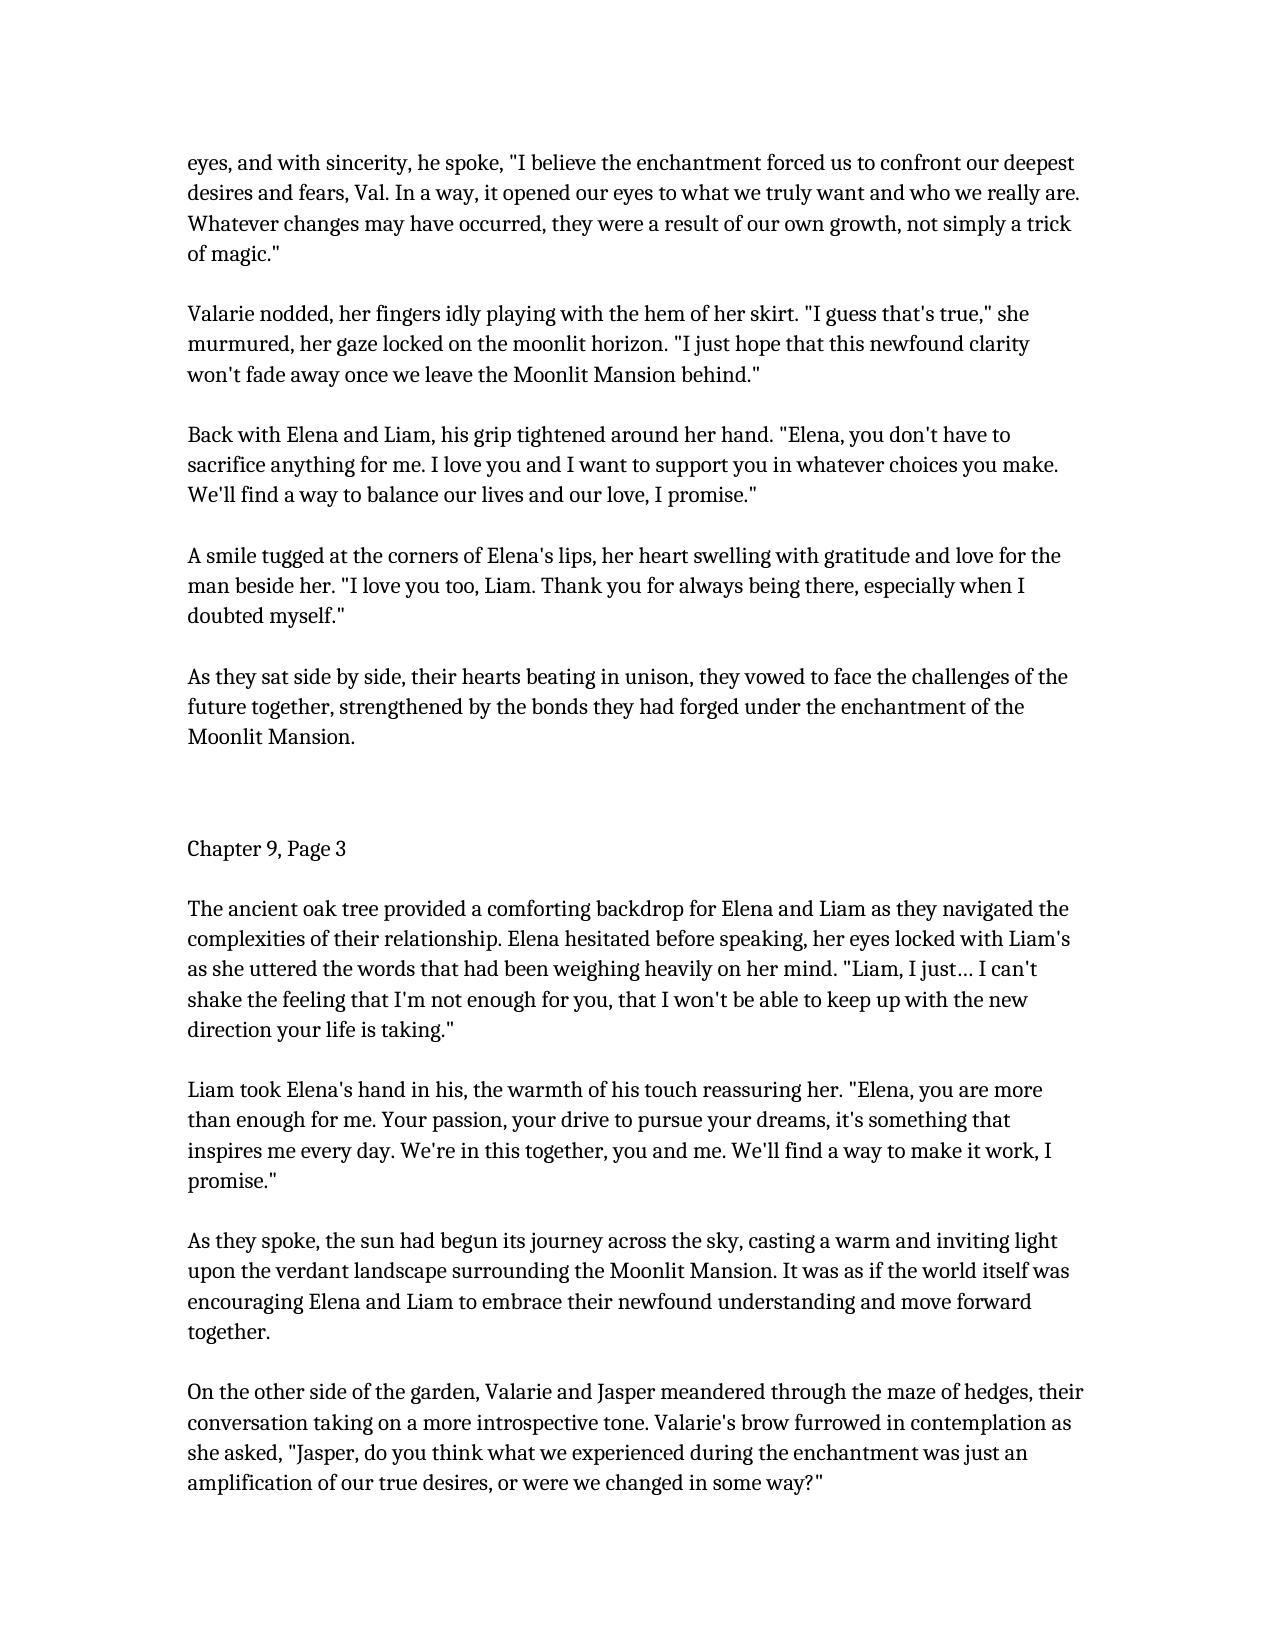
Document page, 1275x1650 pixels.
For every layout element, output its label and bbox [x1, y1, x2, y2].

text [187, 150, 1087, 750]
text [187, 775, 1087, 1496]
